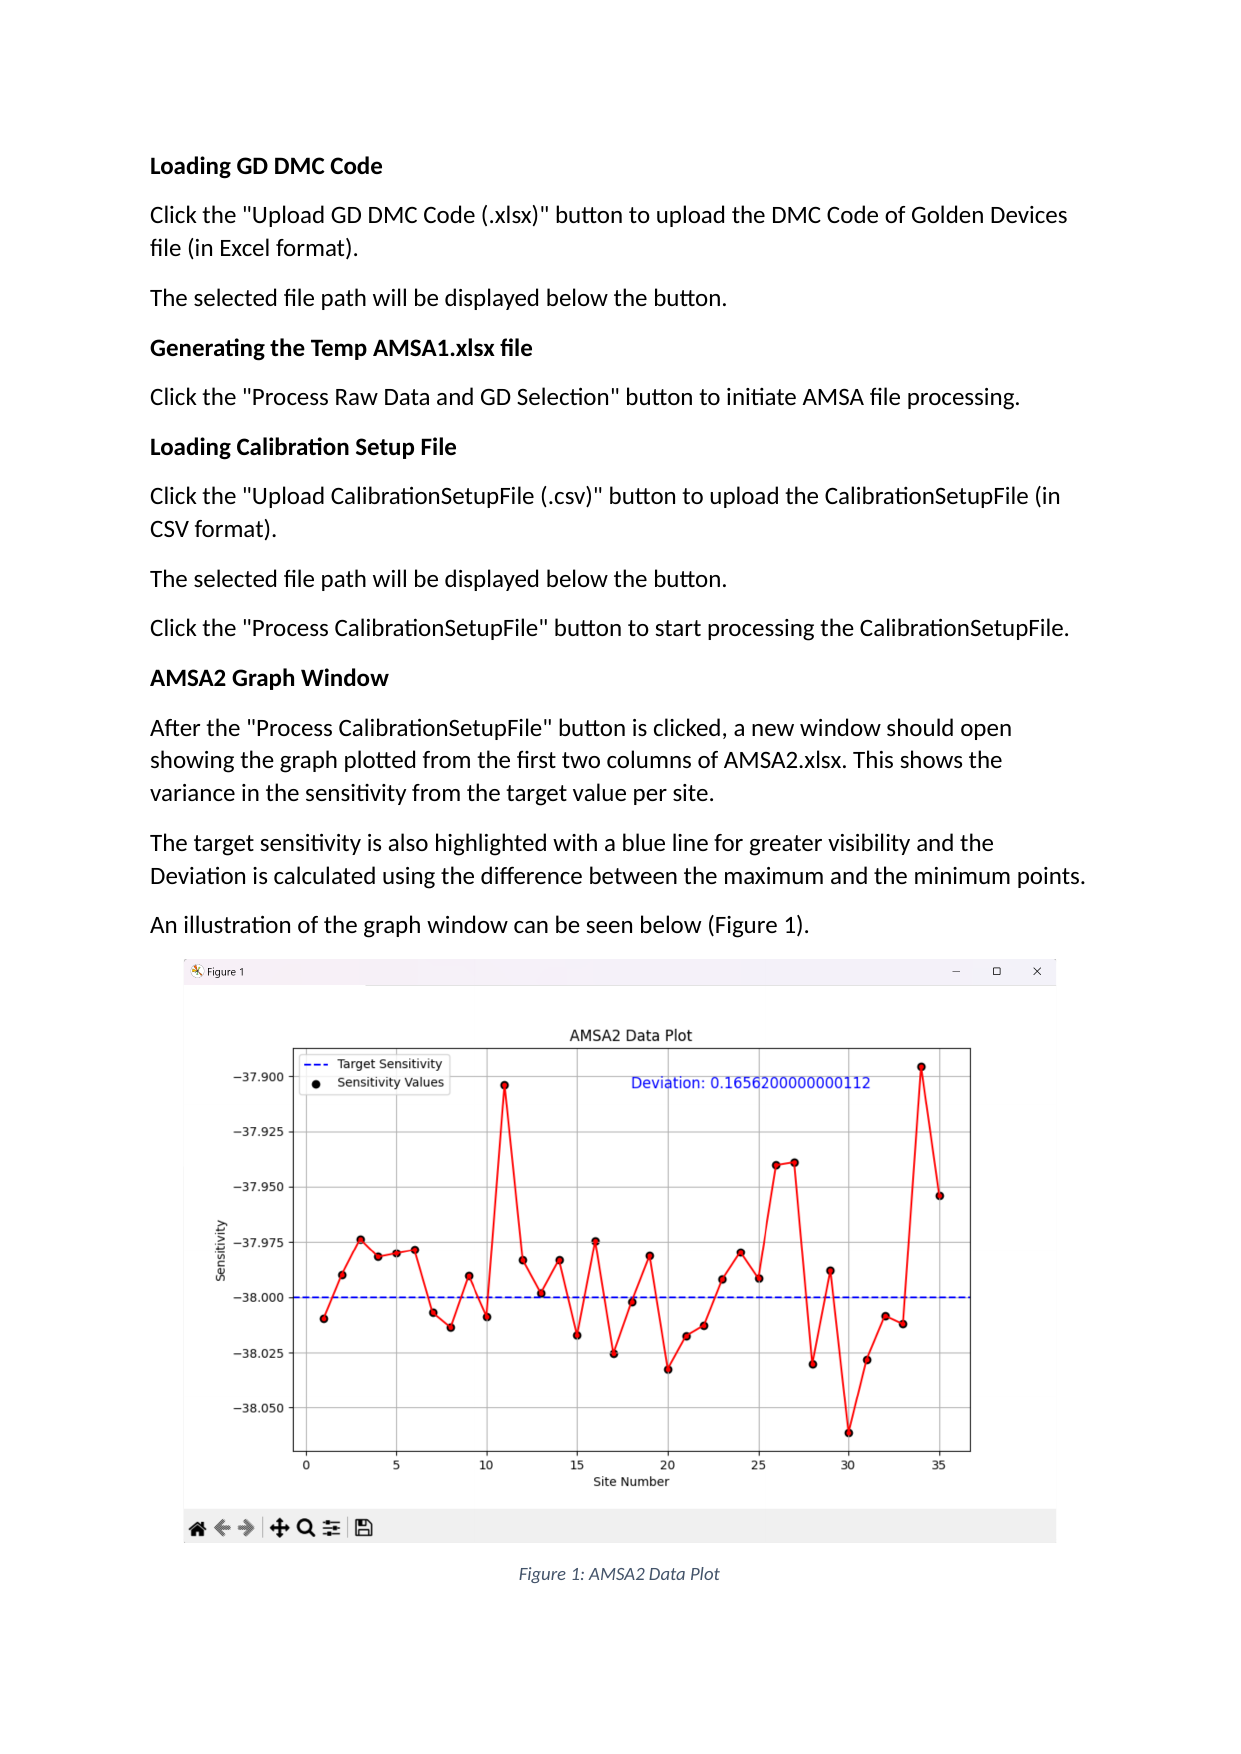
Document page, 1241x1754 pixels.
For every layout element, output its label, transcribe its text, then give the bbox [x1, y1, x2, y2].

text Generating the Temp AMSA1.xlsx file [150, 332, 1090, 362]
text AMSA2 Graph Window [150, 662, 1090, 693]
text Loading GD DMC Code [150, 150, 1090, 181]
text Click the "Process CalibrationSetupFile" button to start processing the CalibrationSetupFile. [150, 612, 1090, 643]
text Loading Calibration Setup File [150, 431, 1090, 461]
text An illustration of the graph window can be seen below (Figure 1). [150, 909, 1090, 940]
text After the "Process CalibrationSetupFile" button is clicked, a new window should open showing the graph plotted from the first two columns of AMSA2.xlsx. This shows the variance in the sensitivity from the target value per site. [150, 712, 1090, 808]
text The selected file path will be displayed below the button. [150, 282, 1090, 313]
text The target sensitivity is also highlighted with a blue line for greater visibility and the Deviation is calculated using the difference between the maximum and the minimum points. [150, 827, 1090, 891]
text The selected file path will be displayed below the button. [150, 563, 1090, 593]
text Click the "Upload CalibrationSetupFile (.csv)" button to upload the CalibrationSetupFile (in CSV format). [150, 480, 1090, 544]
text Click the "Process Raw Data and GD Selection" button to initiate AMSA file processing. [150, 381, 1090, 412]
picture [183, 959, 1057, 1543]
text Figure 1: AMSA2 Data Plot [150, 1562, 1090, 1585]
text Click the "Upload GD DMC Code (.xlsx)" button to upload the DMC Code of Golden Devices file (in Excel format). [150, 199, 1090, 263]
